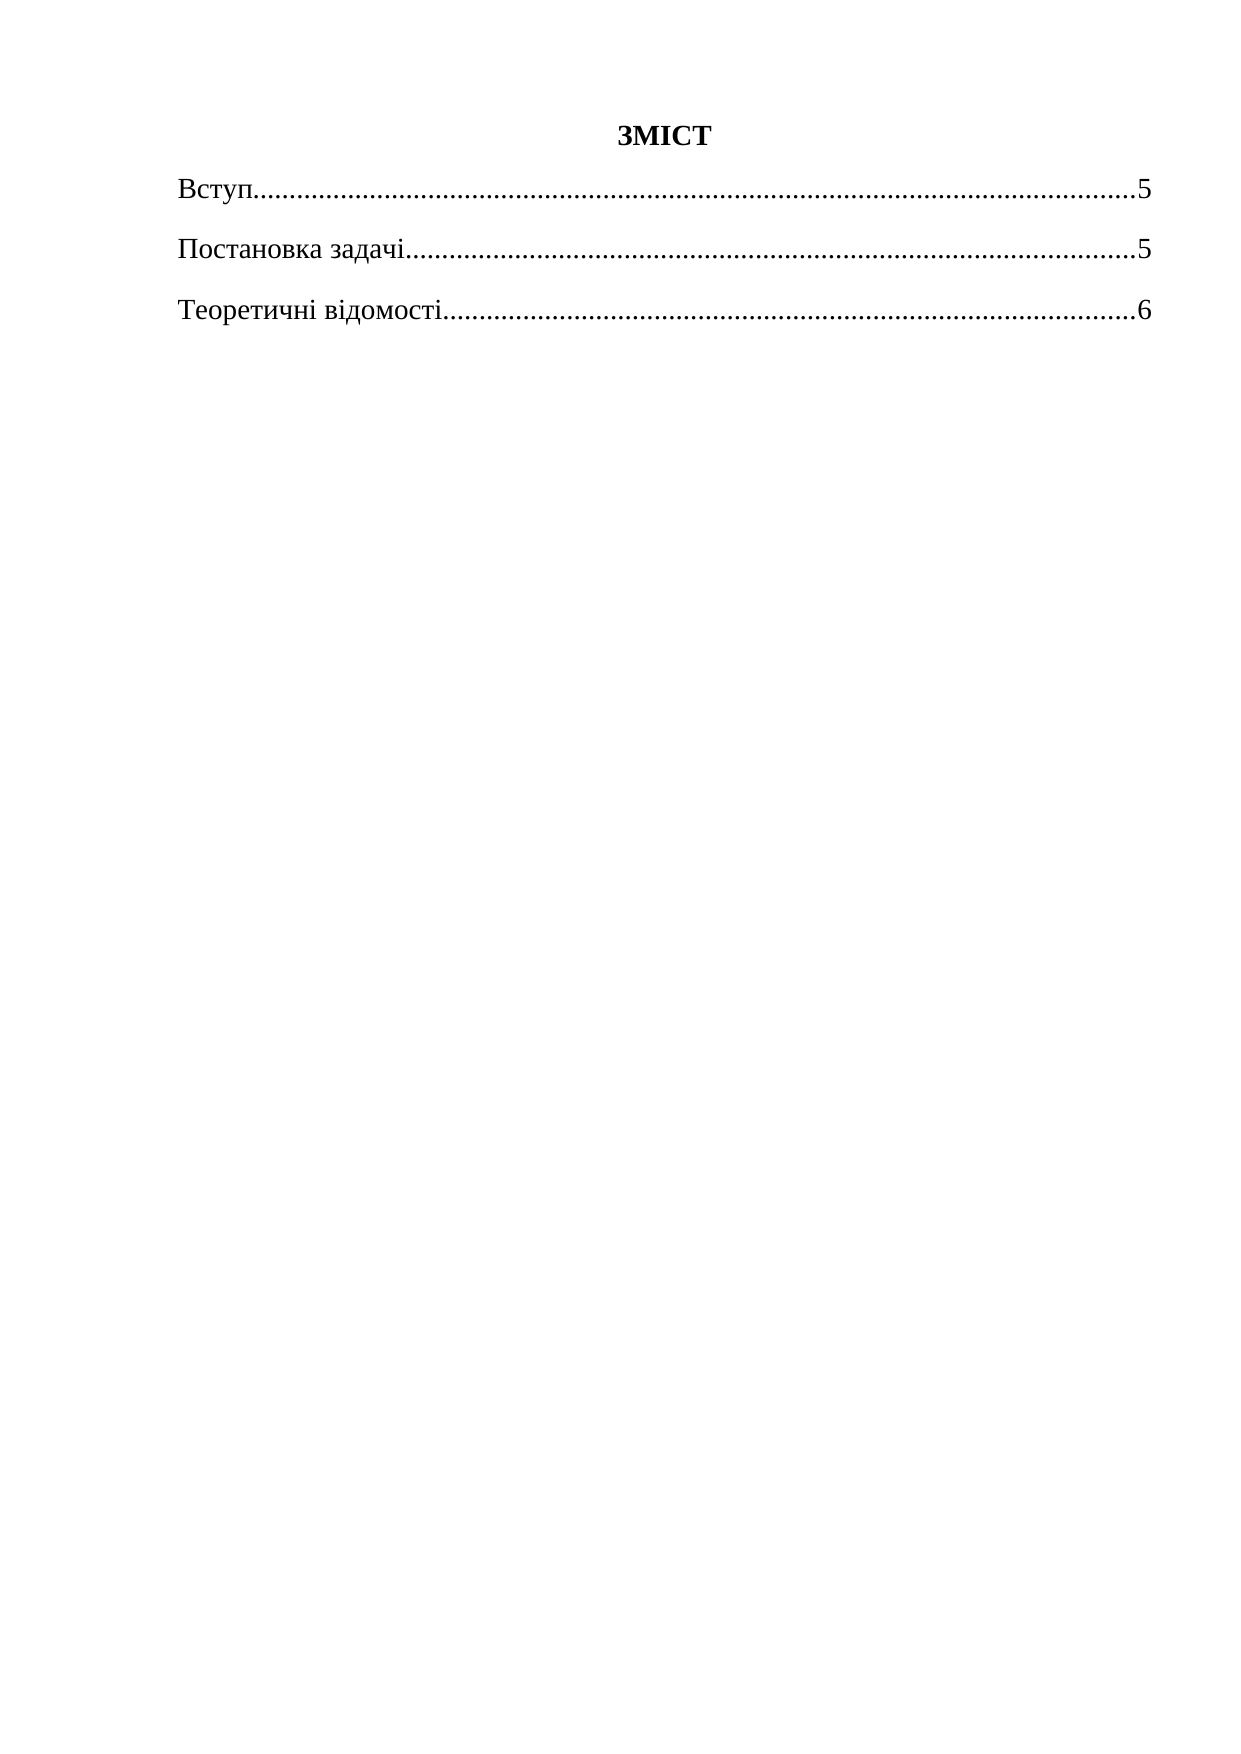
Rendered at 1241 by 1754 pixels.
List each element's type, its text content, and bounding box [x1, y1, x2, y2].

text Зміст [177, 118, 1152, 152]
